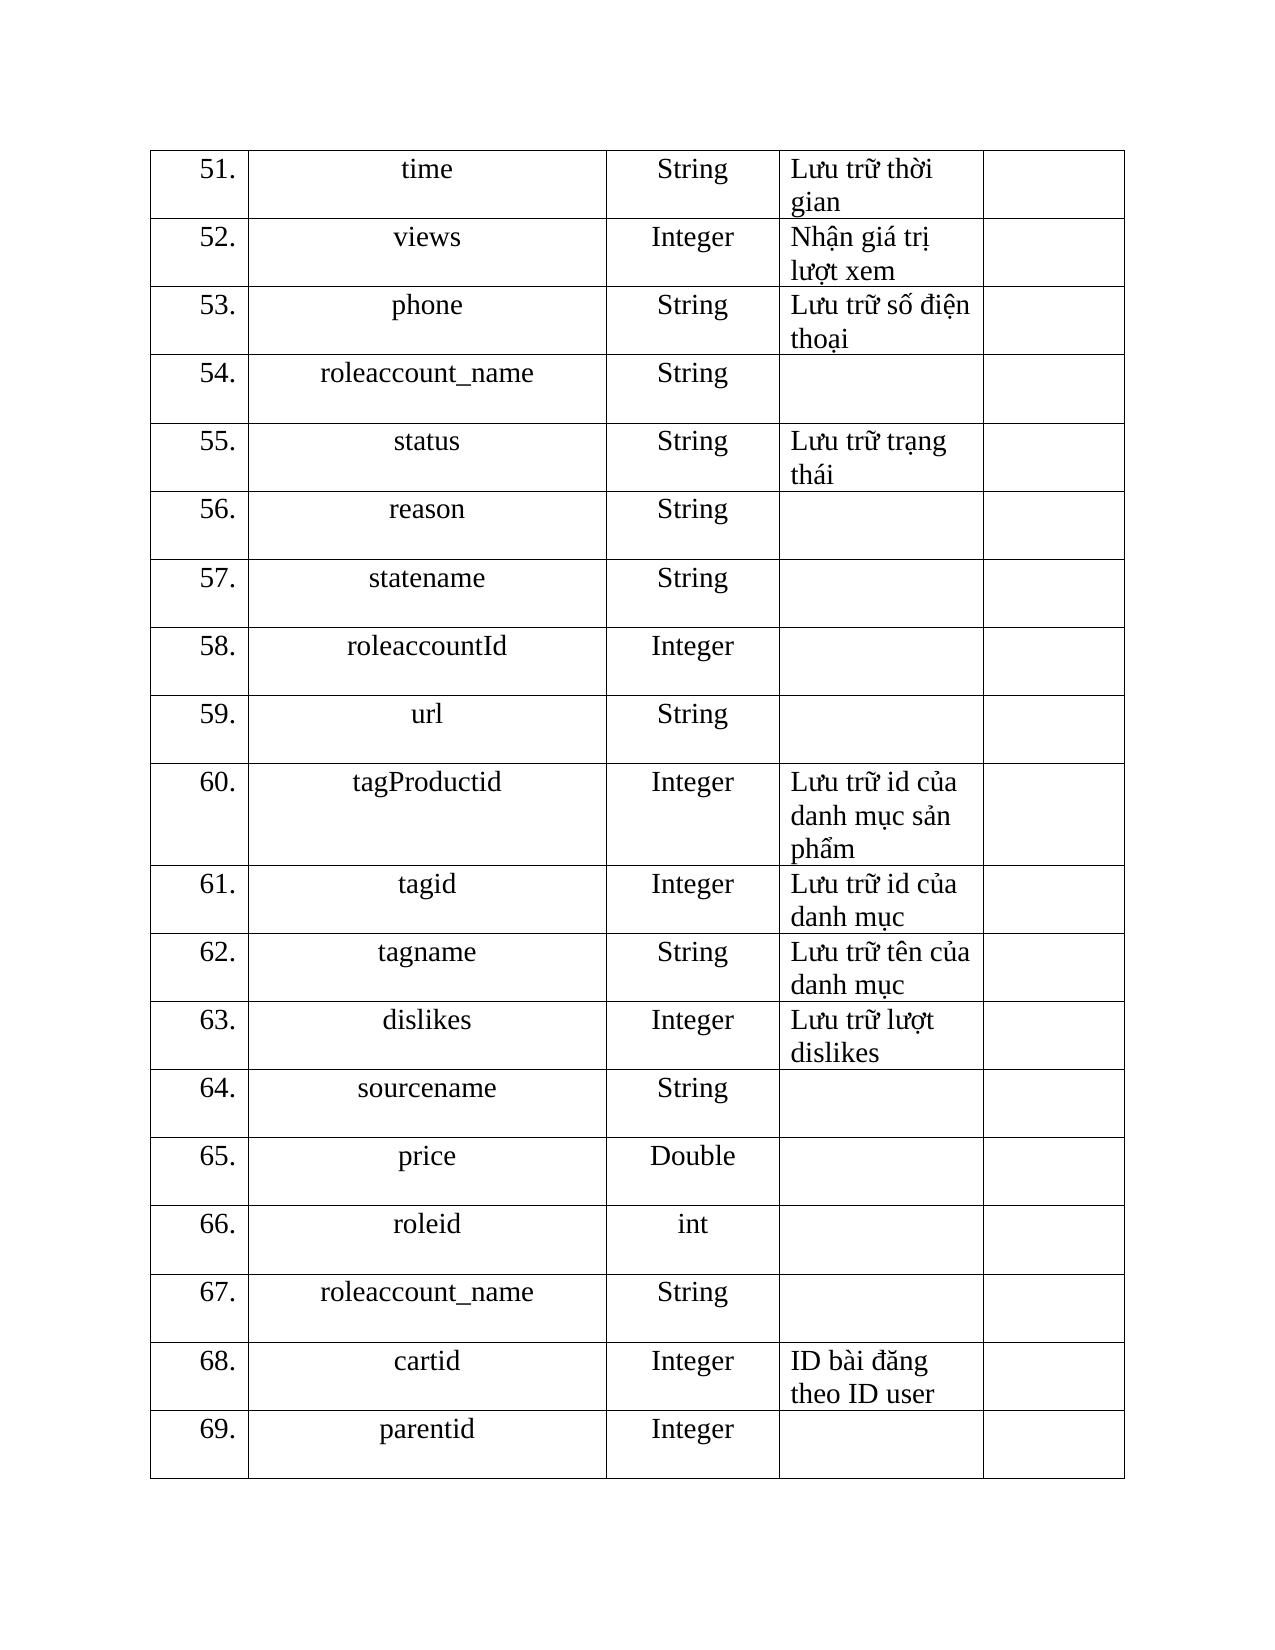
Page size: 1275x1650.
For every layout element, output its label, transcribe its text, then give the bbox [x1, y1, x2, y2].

table_cell [984, 628, 1124, 695]
table_cell [780, 1206, 983, 1273]
table_cell int [607, 1206, 779, 1273]
table_cell Integer [607, 219, 779, 286]
table_cell dislikes [249, 1002, 606, 1069]
table_cell [151, 287, 248, 354]
table_cell parentid [249, 1411, 606, 1478]
table_cell roleaccount_name [249, 355, 606, 422]
table_cell roleaccountId [249, 628, 606, 695]
table_cell status [249, 424, 606, 491]
table_cell Lưu trữ id của danh mục sản phẩm [780, 764, 983, 865]
table_cell String [607, 424, 779, 491]
table_cell [151, 1002, 248, 1069]
table_cell ID bài đăng theo ID user [780, 1343, 983, 1410]
table_cell [984, 355, 1124, 422]
table_cell [780, 560, 983, 627]
table_cell [984, 764, 1124, 865]
table_cell [151, 934, 248, 1001]
table_cell roleid [249, 1206, 606, 1273]
table_cell [151, 628, 248, 695]
table_cell [151, 866, 248, 933]
table_cell [151, 1343, 248, 1410]
table_cell Lưu trữ số điện thoại [780, 287, 983, 354]
table_cell Integer [607, 1411, 779, 1478]
table_cell [780, 1070, 983, 1137]
table_cell String [607, 287, 779, 354]
table_cell [151, 1411, 248, 1478]
table_cell Double [607, 1138, 779, 1205]
table_cell String [607, 492, 779, 559]
table_cell phone [249, 287, 606, 354]
table_cell [151, 1275, 248, 1342]
table_cell cartid [249, 1343, 606, 1410]
table_cell Lưu trữ thời gian [780, 151, 983, 218]
table_cell [151, 1070, 248, 1137]
table_cell [151, 424, 248, 491]
table_cell [151, 151, 248, 218]
table_cell Integer [607, 764, 779, 865]
table_cell String [607, 696, 779, 763]
table_cell [984, 1138, 1124, 1205]
table_cell [780, 492, 983, 559]
table_cell String [607, 934, 779, 1001]
table_cell String [607, 1275, 779, 1342]
table_cell Lưu trữ lượt dislikes [780, 1002, 983, 1069]
table_cell [984, 866, 1124, 933]
table_cell [984, 1275, 1124, 1342]
table_cell [151, 1138, 248, 1205]
table_cell Lưu trữ id của danh mục [780, 866, 983, 933]
table_cell url [249, 696, 606, 763]
table_cell String [607, 151, 779, 218]
table_cell [984, 1343, 1124, 1410]
table_cell price [249, 1138, 606, 1205]
table_cell Lưu trữ trạng thái [780, 424, 983, 491]
table_cell [984, 934, 1124, 1001]
table_cell [151, 1206, 248, 1273]
table_cell Integer [607, 866, 779, 933]
table_cell tagProductid [249, 764, 606, 865]
table_cell statename [249, 560, 606, 627]
table_cell [984, 424, 1124, 491]
table_cell [780, 1275, 983, 1342]
table_cell [984, 696, 1124, 763]
table_cell [984, 1002, 1124, 1069]
table_cell String [607, 355, 779, 422]
table_cell tagname [249, 934, 606, 1001]
table_cell [151, 355, 248, 422]
table_cell Nhận giá trị lượt xem [780, 219, 983, 286]
table_cell [780, 1138, 983, 1205]
table_cell [984, 492, 1124, 559]
table_cell [984, 287, 1124, 354]
table_cell [984, 151, 1124, 218]
table_cell [780, 1411, 983, 1478]
table_cell [984, 1411, 1124, 1478]
table_cell [780, 628, 983, 695]
table_cell roleaccount_name [249, 1275, 606, 1342]
table_cell Lưu trữ tên của danh mục [780, 934, 983, 1001]
table_cell Integer [607, 1343, 779, 1410]
table_cell Integer [607, 1002, 779, 1069]
table_cell [151, 492, 248, 559]
table_cell [151, 764, 248, 865]
table_cell sourcename [249, 1070, 606, 1137]
table_cell String [607, 1070, 779, 1137]
table_cell [984, 1070, 1124, 1137]
table_cell [984, 1206, 1124, 1273]
table_cell [984, 219, 1124, 286]
table_cell reason [249, 492, 606, 559]
table_cell views [249, 219, 606, 286]
table_cell String [607, 560, 779, 627]
table_cell [151, 696, 248, 763]
table_cell [780, 696, 983, 763]
table_cell [151, 560, 248, 627]
table_cell [780, 355, 983, 422]
table_cell [151, 219, 248, 286]
table_cell [984, 560, 1124, 627]
table_cell Integer [607, 628, 779, 695]
table_cell time [249, 151, 606, 218]
table_cell tagid [249, 866, 606, 933]
